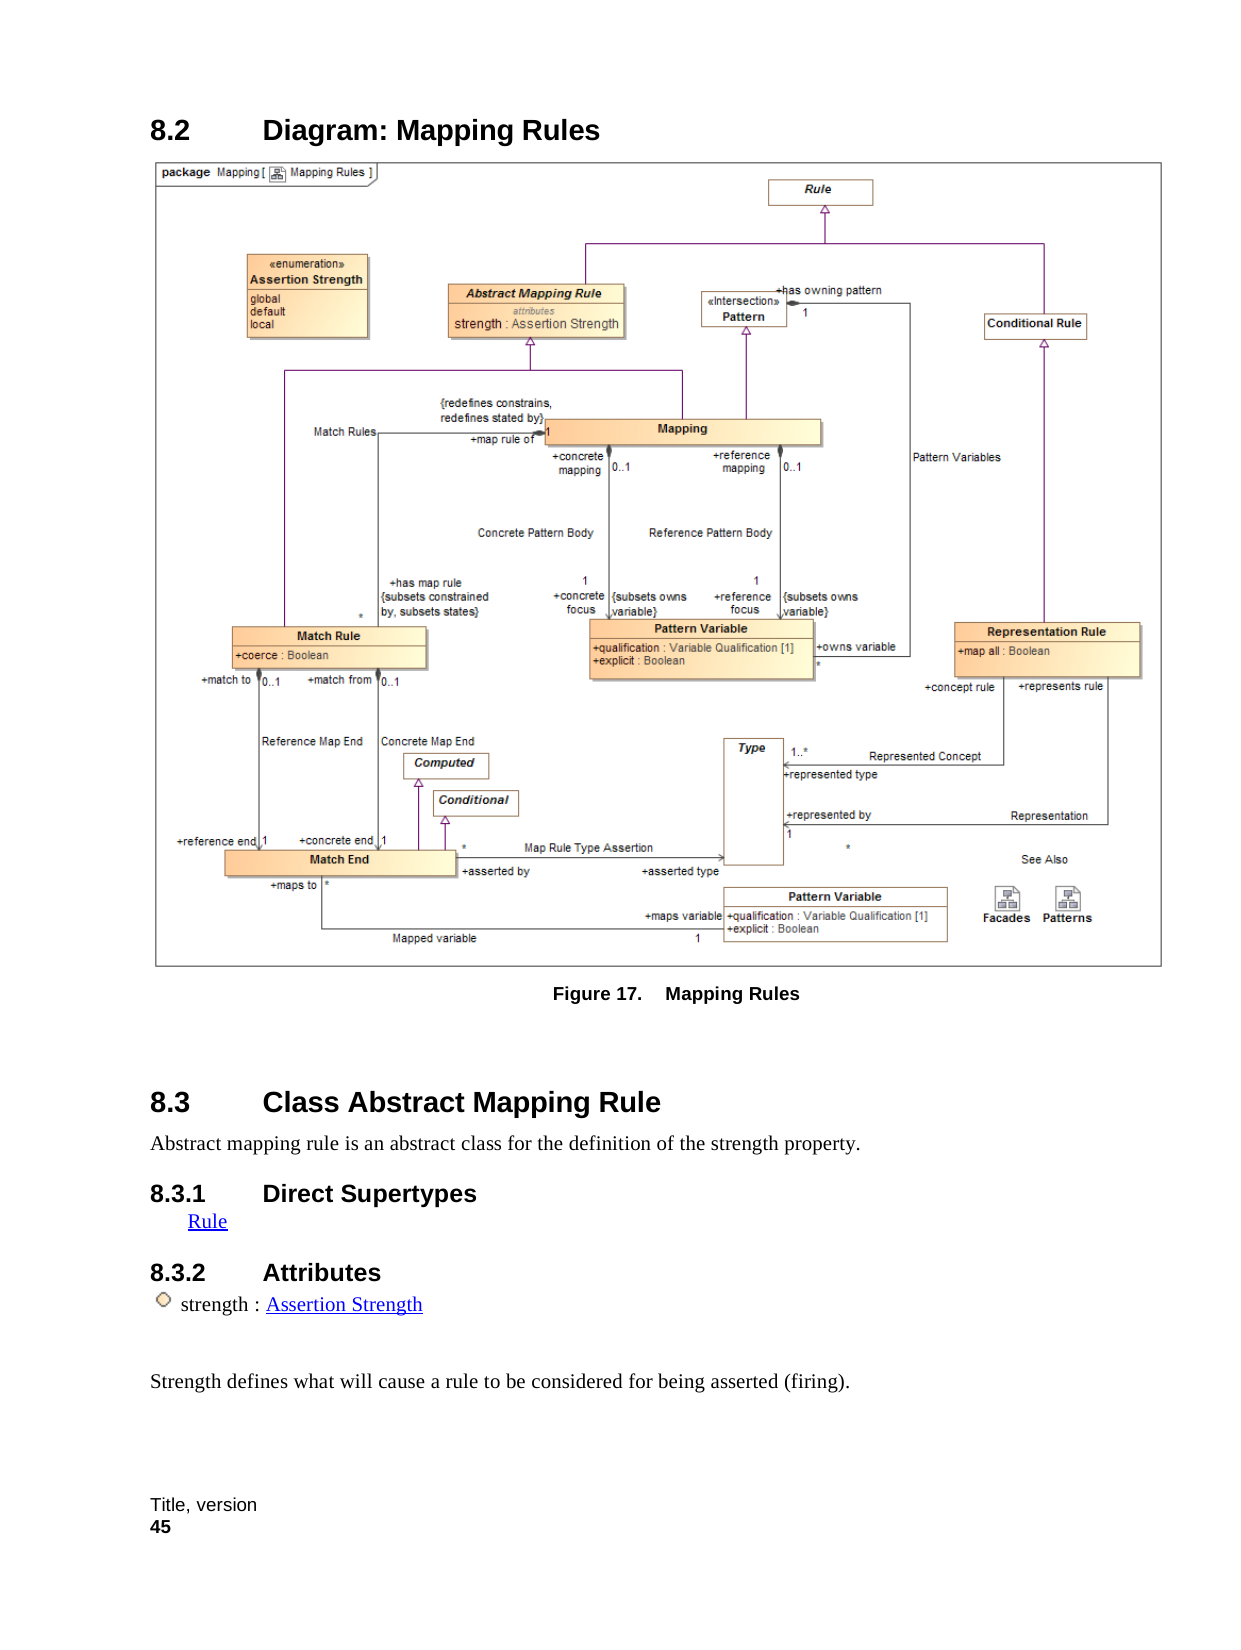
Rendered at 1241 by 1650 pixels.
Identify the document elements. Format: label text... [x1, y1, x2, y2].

text Strength defines what will cause a rule to be considered for being asserted (firing). [150, 1369, 1165, 1393]
picture [150, 157, 1166, 971]
subtitle Direct Supertypes [150, 1179, 1165, 1208]
picture [150, 1286, 176, 1312]
text Rule [187, 1208, 1165, 1232]
subtitle Diagram: Mapping Rules [150, 112, 1165, 146]
list Mapping Rules [187, 983, 1165, 1005]
text Abstract mapping rule is an abstract class for the definition of the strength property. [150, 1130, 1165, 1154]
text strength : Assertion Strength [150, 1287, 1165, 1316]
subtitle Attributes [150, 1257, 1165, 1287]
subtitle Class Abstract Mapping Rule [150, 1085, 1165, 1118]
